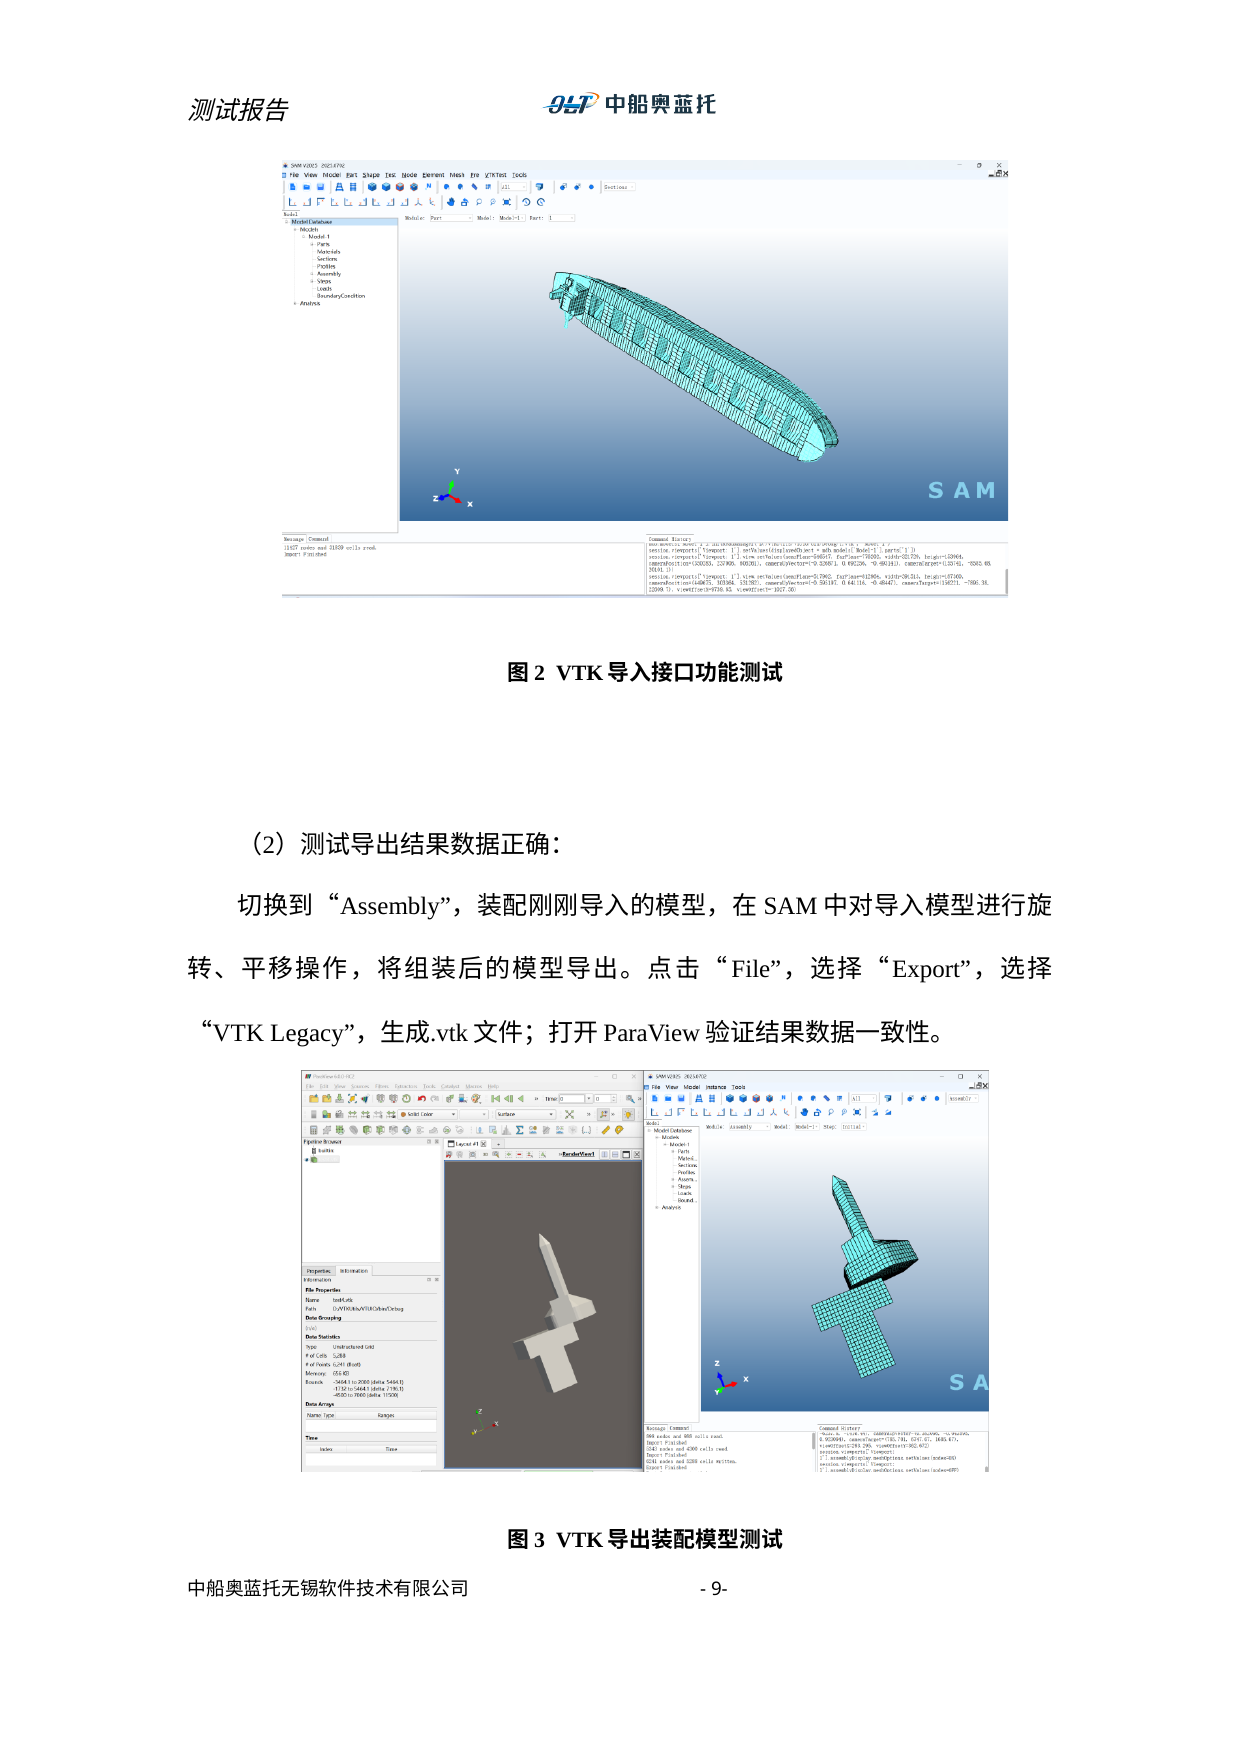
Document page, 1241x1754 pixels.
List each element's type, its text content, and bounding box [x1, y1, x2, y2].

text 图3 VTK导出装配模型测试 [187, 1516, 1053, 1559]
picture [534, 88, 722, 120]
text 切换到“Assembly”，装配刚刚导入的模型，在SAM中对导入模型进行旋转、平移操作，将组装后的模型导出。点击“File”，选择“Export”，选择“VTK Legacy”，生成.vtk文件；打开ParaView验证结果数据一致性。 [187, 882, 1053, 1052]
picture [301, 1070, 989, 1472]
text 图2 VTK导入接口功能测试 [187, 649, 1053, 692]
picture [282, 160, 1009, 598]
text （2）测试导出结果数据正确： [187, 821, 1053, 864]
